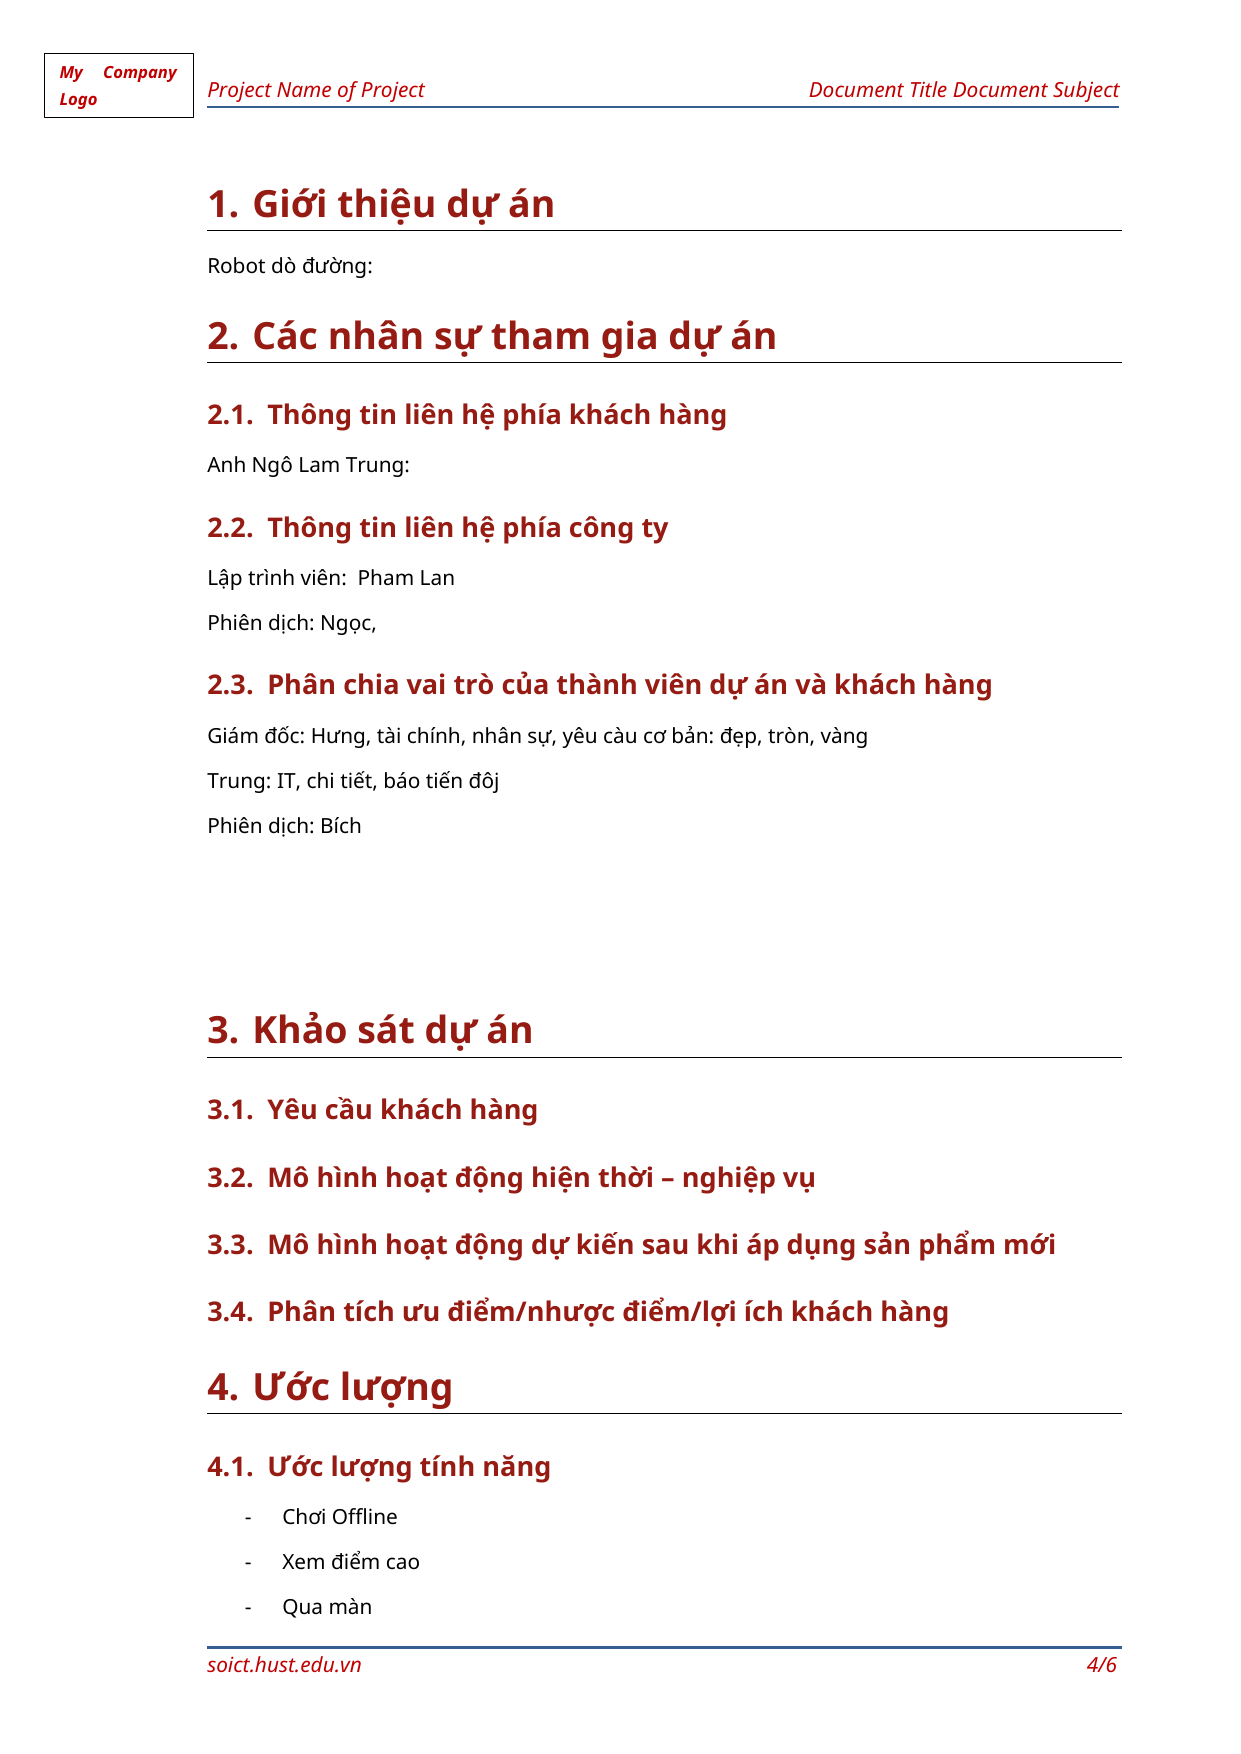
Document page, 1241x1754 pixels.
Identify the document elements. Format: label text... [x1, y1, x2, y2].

subtitle Mô hình hoạt động hiện thời – nghiệp vụ [207, 1158, 1122, 1195]
text Phiên dịch: Bích [207, 811, 1122, 839]
subtitle Phân tích ưu điểm/nhược điểm/lợi ích khách hàng [207, 1293, 1122, 1330]
subtitle Phân chia vai trò của thành viên dự án và khách hàng [207, 666, 1122, 703]
list Xem điểm cao [244, 1547, 1122, 1575]
subtitle Ước lượng [207, 1360, 1122, 1413]
text Anh Ngô Lam Trung: [207, 451, 1122, 479]
subtitle Các nhân sự tham gia dự án [207, 309, 1122, 362]
text Giám đốc: Hưng, tài chính, nhân sự, yêu càu cơ bản: đẹp, tròn, vàng [207, 721, 1122, 749]
subtitle Thông tin liên hệ phía công ty [207, 508, 1122, 545]
list Qua màn [244, 1592, 1122, 1621]
subtitle Mô hình hoạt động dự kiến sau khi áp dụng sản phẩm mới [207, 1225, 1122, 1262]
list Chơi Offline [244, 1502, 1122, 1530]
text Lập trình viên: Pham Lan [207, 563, 1122, 592]
text Robot dò đường: [207, 251, 1122, 280]
text Trung: IT, chi tiết, báo tiến đôj [207, 766, 1122, 794]
subtitle Thông tin liên hệ phía khách hàng [207, 396, 1122, 433]
subtitle Ước lượng tính năng [207, 1447, 1122, 1484]
text Phiên dịch: Ngọc, [207, 608, 1122, 637]
subtitle Giới thiệu dự án [207, 177, 1122, 230]
subtitle Yêu cầu khách hàng [207, 1091, 1122, 1127]
subtitle Khảo sát dự án [207, 1004, 1122, 1057]
